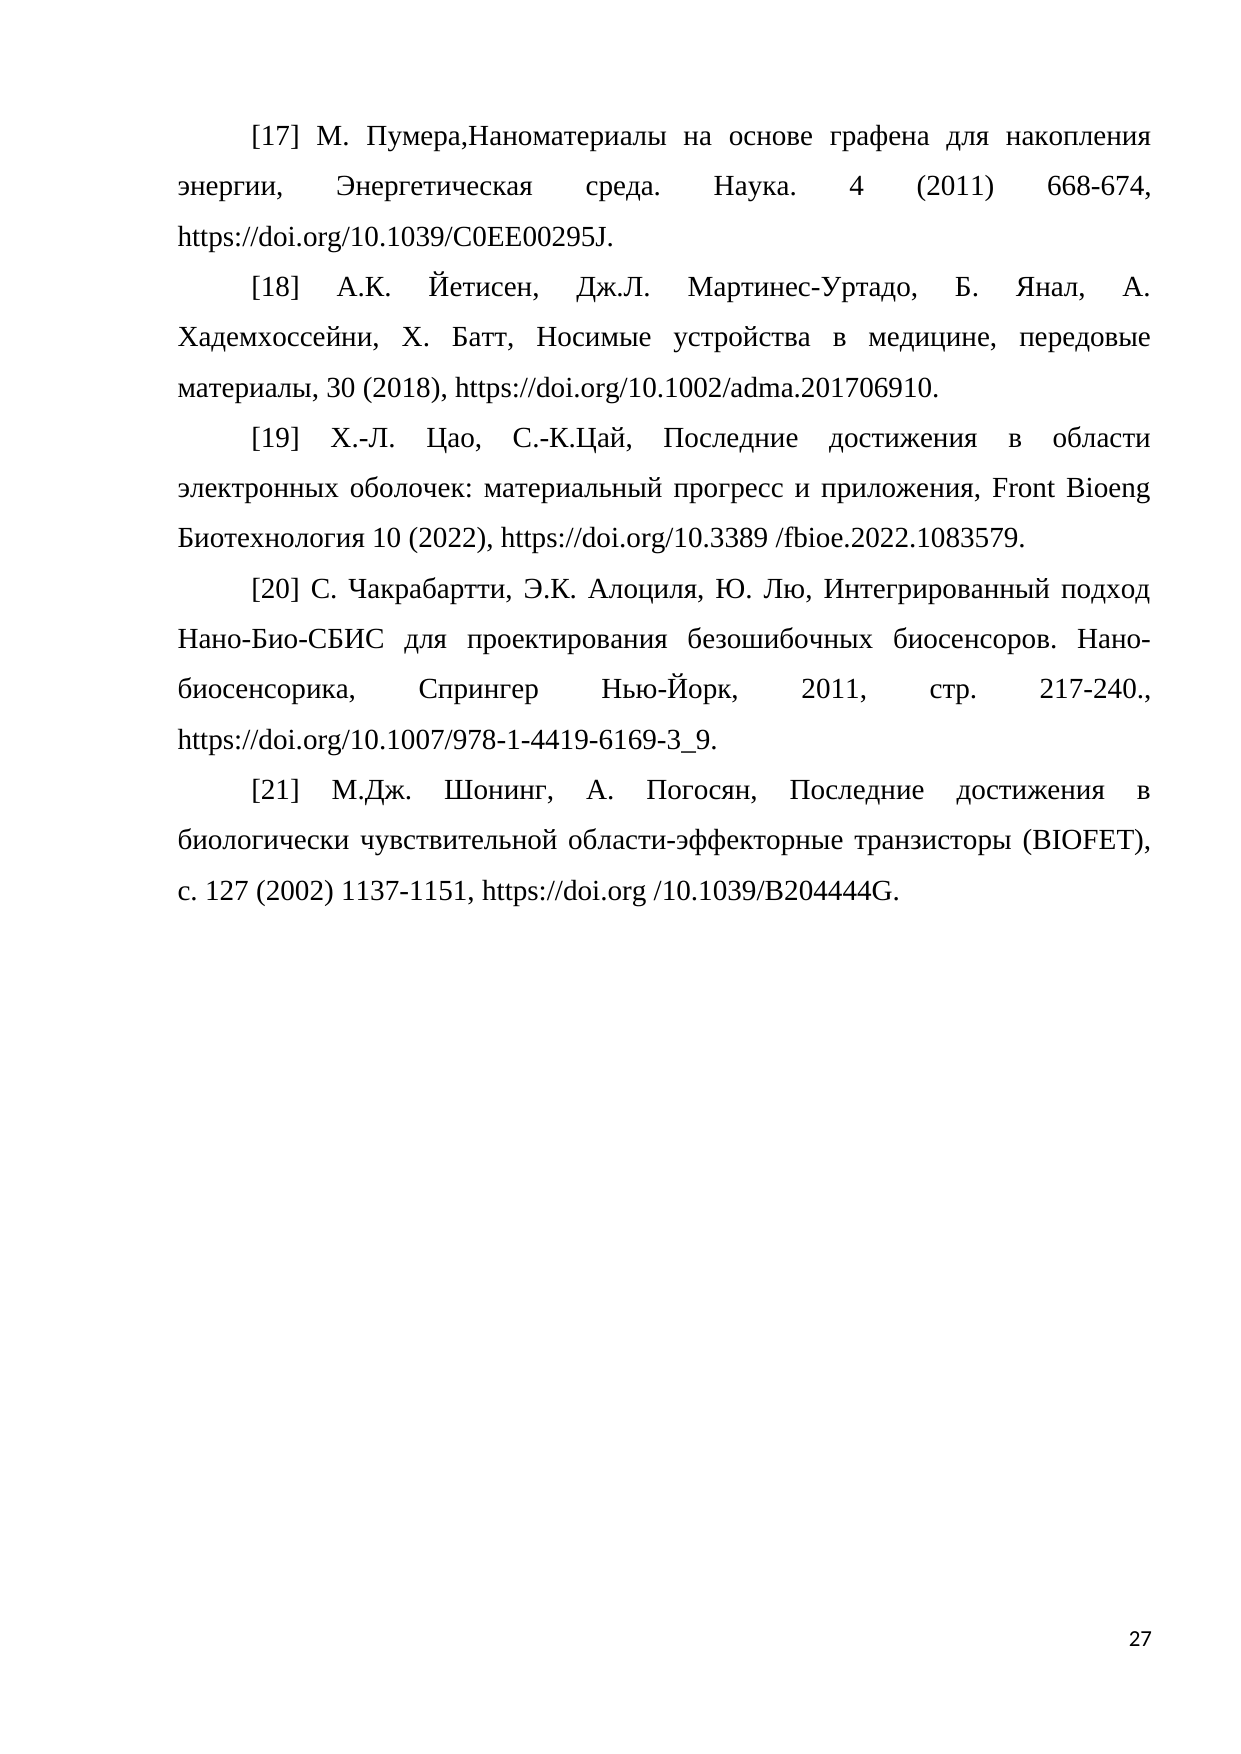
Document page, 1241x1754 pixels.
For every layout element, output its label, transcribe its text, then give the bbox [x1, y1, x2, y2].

text [17] М. Пумера,Наноматериалы на основе графена для накопления энергии, Энергетическая среда. Наука. 4 (2011) 668-674, https://doi.org/10.1039/C0EE00295J. [177, 118, 1152, 252]
text [20] С. Чакрабартти, Э.К. Алоциля, Ю. Лю, Интегрированный подход Нано-Био-СБИС для проектирования безошибочных биосенсоров. Нано-биосенсорика, Спрингер Нью-Йорк, 2011, стр. 217-240., https://doi.org/10.1007/978-1-4419-6169-3_9. [177, 571, 1152, 755]
text [21] М.Дж. Шонинг, А. Погосян, Последние достижения в биологически чувствительной области-эффекторные транзисторы (BIOFET), с. 127 (2002) 1137-1151, https://doi.org /10.1039/B204444G. [177, 772, 1152, 906]
text [19] Х.-Л. Цао, С.-К.Цай, Последние достижения в области электронных оболочек: материальный прогресс и приложения, Front Bioeng Биотехнология 10 (2022), https://doi.org/10.3389 /fbioe.2022.1083579. [177, 420, 1152, 554]
text [18] А.К. Йетисен, Дж.Л. Мартинес-Уртадо, Б. Янал, А. Хадемхоссейни, Х. Батт, Носимые устройства в медицине, передовые материалы, 30 (2018), https://doi.org/10.1002/adma.201706910. [177, 269, 1152, 403]
